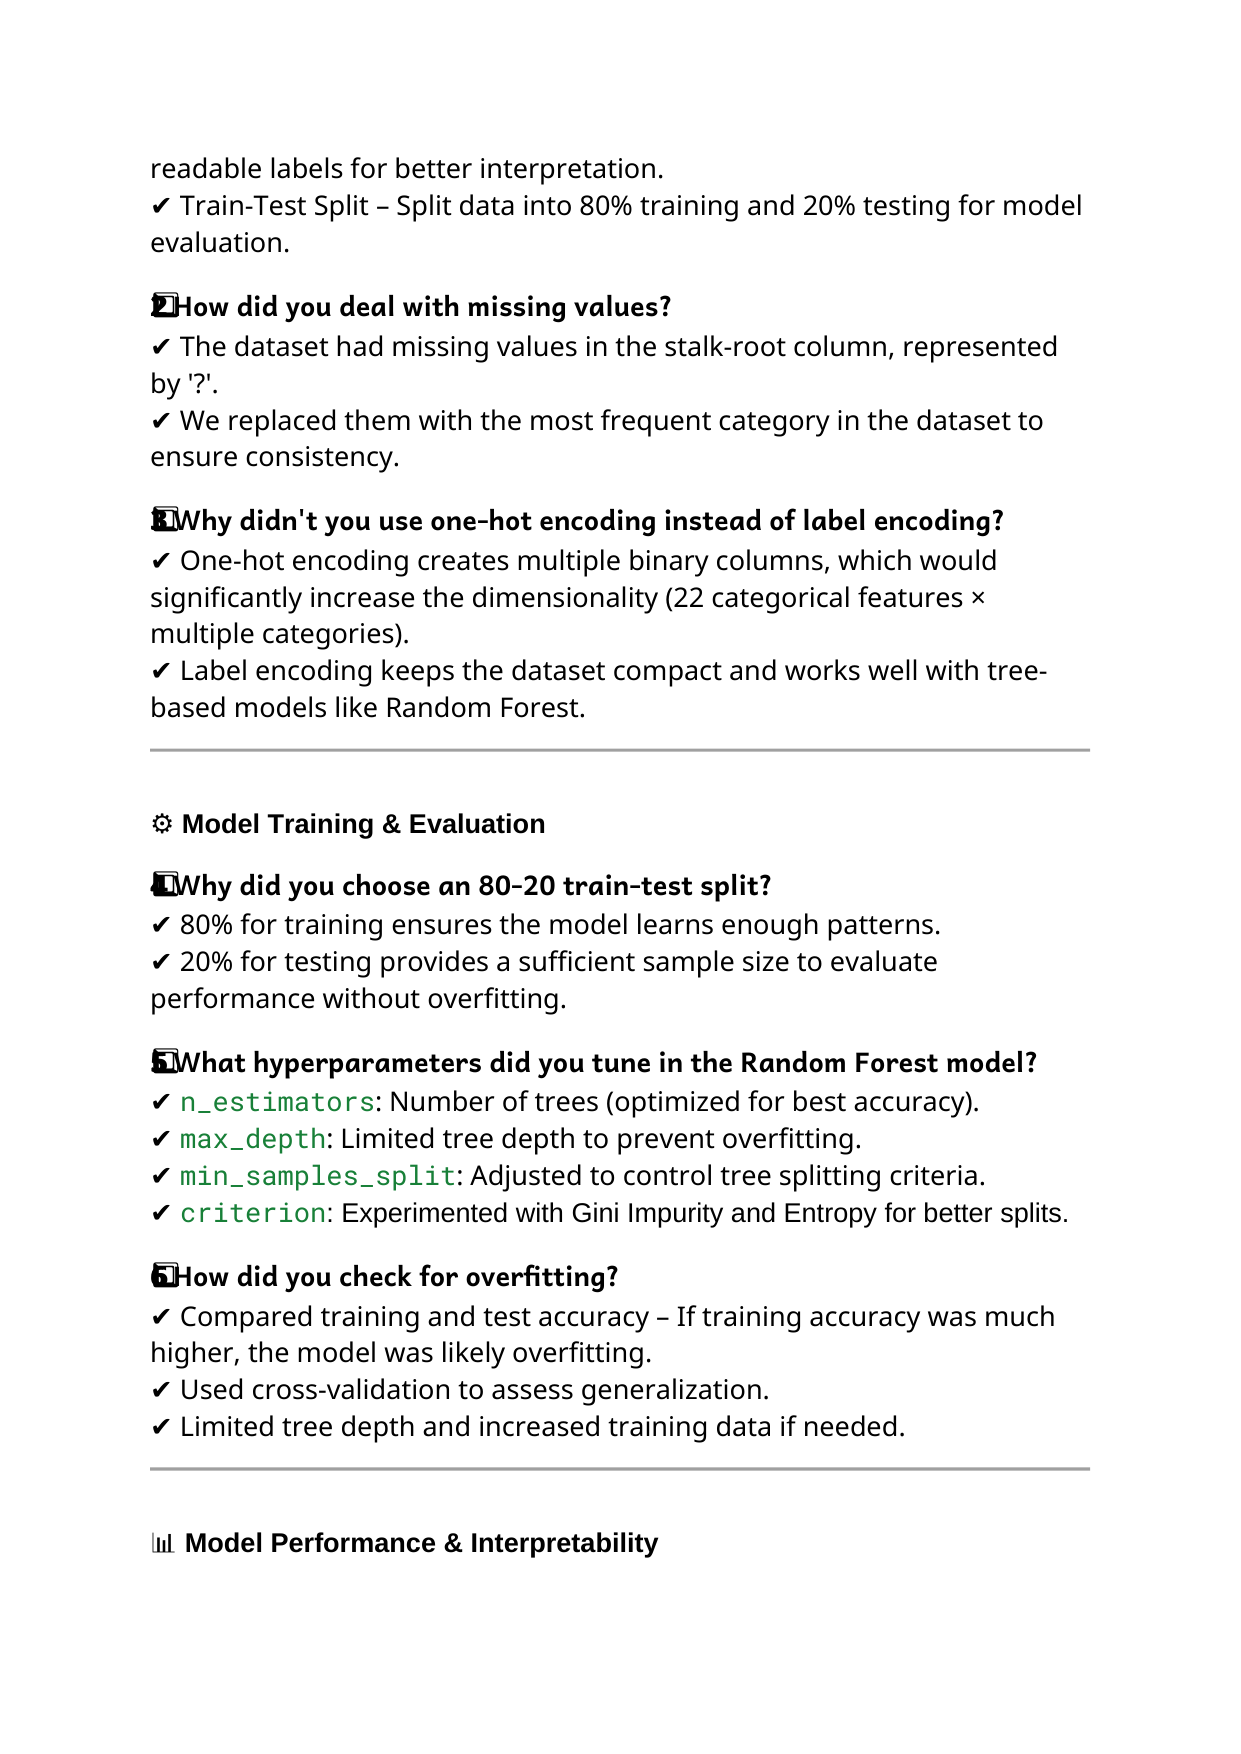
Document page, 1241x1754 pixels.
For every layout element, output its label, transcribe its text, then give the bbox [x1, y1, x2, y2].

text 2️⃣ How did you deal with missing values? ✔ The dataset had missing values in the stalk-root column, represented by '?'. ✔ We replaced them with the most frequent category in the dataset to ensure consistency. [150, 283, 1090, 475]
text 6️⃣ How did you check for overfitting? ✔ Compared training and test accuracy – If training accuracy was much higher, the model was likely overfitting. ✔ Used cross-validation to assess generalization. ✔ Limited tree depth and increased training data if needed. [150, 1253, 1090, 1444]
text 4️⃣ Why did you choose an 80-20 train-test split? ✔ 80% for training ensures the model learns enough patterns. ✔ 20% for testing provides a sufficient sample size to evaluate performance without overfitting. [150, 862, 1090, 1016]
text 5️⃣ What hyperparameters did you tune in the Random Forest model? ✔ n_estimators: Number of trees (optimized for best accuracy). ✔ max_depth: Limited tree depth to prevent overfitting. ✔ min_samples_split: Adjusted to control tree splitting criteria. ✔ criterion: Experimented with Gini Impurity and Entropy for better splits. [150, 1039, 1090, 1230]
text 3️⃣ Why didn't you use one-hot encoding instead of label encoding? ✔ One-hot encoding creates multiple binary columns, which would significantly increase the dimensionality (22 categorical features × multiple categories). ✔ Label encoding keeps the dataset compact and works well with tree-based models like Random Forest. [150, 498, 1090, 726]
subtitle 📊 Model Performance & Interpretability [150, 1527, 1090, 1558]
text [150, 150, 1090, 261]
subtitle ⚙️ Model Training & Evaluation [150, 808, 1090, 839]
